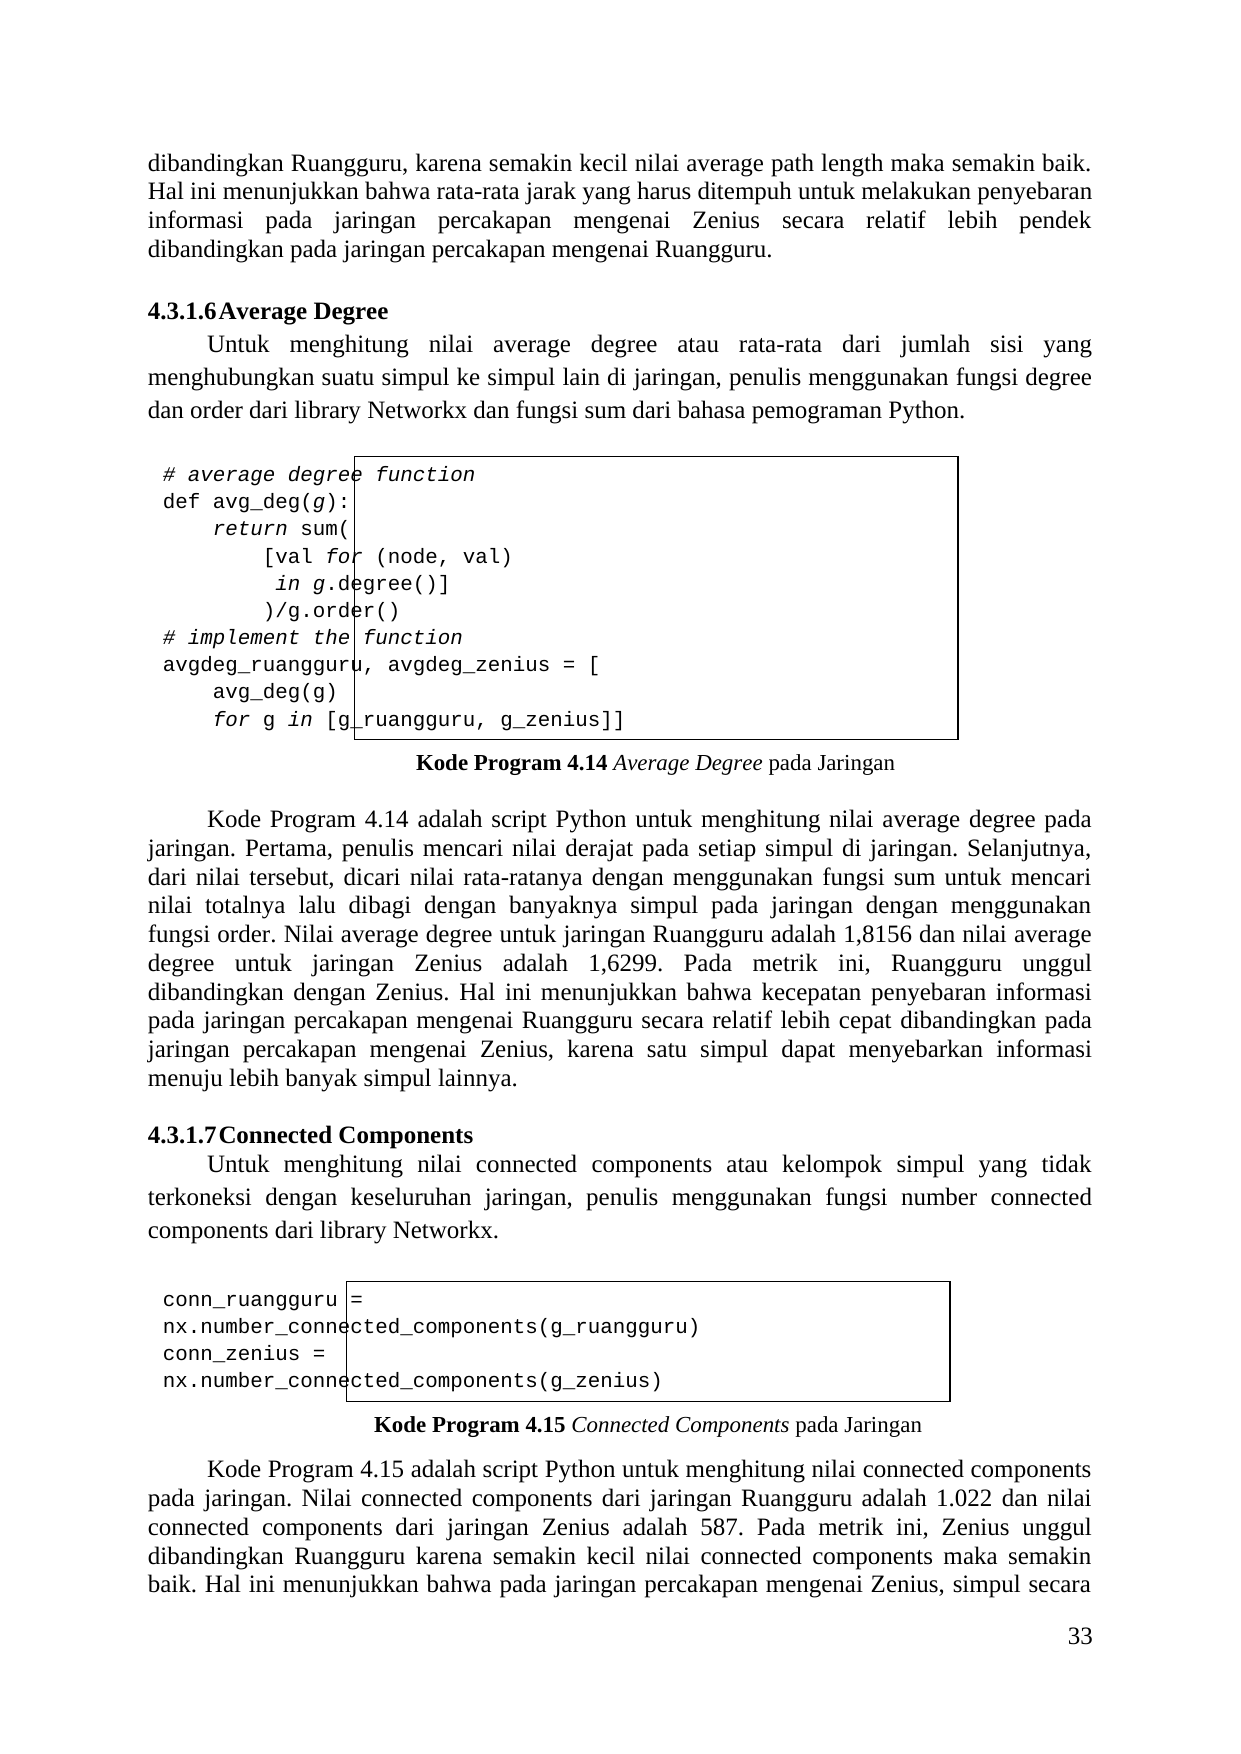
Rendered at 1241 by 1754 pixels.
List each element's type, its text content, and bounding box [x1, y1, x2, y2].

text Untuk menghitung nilai average degree atau rata-rata dari jumlah sisi yang menghubungkan suatu simpul ke simpul lain di jaringan, penulis menggunakan fungsi degree dan order dari library Networkx dan fungsi sum dari bahasa pemograman Python. [148, 329, 1092, 423]
text 4.3.1.7 Connected Components [148, 1121, 1092, 1149]
text Kode Program 4.14 adalah script Python untuk menghitung nilai average degree pada jaringan. Pertama, penulis mencari nilai derajat pada setiap simpul di jaringan. Selanjutnya, dari nilai tersebut, dicari nilai rata-ratanya dengan menggunakan fungsi sum untuk mencari nilai totalnya lalu dibagi dengan banyaknya simpul pada jaringan dengan menggunakan fungsi order. Nilai average degree untuk jaringan Ruangguru adalah 1,8156 dan nilai average degree untuk jaringan Zenius adalah 1,6299. Pada metrik ini, Ruangguru unggul dibandingkan dengan Zenius. Hal ini menunjukkan bahwa kecepatan penyebaran informasi pada jaringan percakapan mengenai Ruangguru secara relatif lebih cepat dibandingkan pada jaringan percakapan mengenai Zenius, karena satu simpul dapat menyebarkan informasi menuju lebih banyak simpul lainnya. [148, 804, 1092, 1092]
text 4.3.1.6 Average Degree [148, 296, 1092, 324]
text Untuk menghitung nilai connected components atau kelompok simpul yang tidak terkoneksi dengan keseluruhan jaringan, penulis menggunakan fungsi number connected components dari library Networkx. [148, 1149, 1092, 1244]
